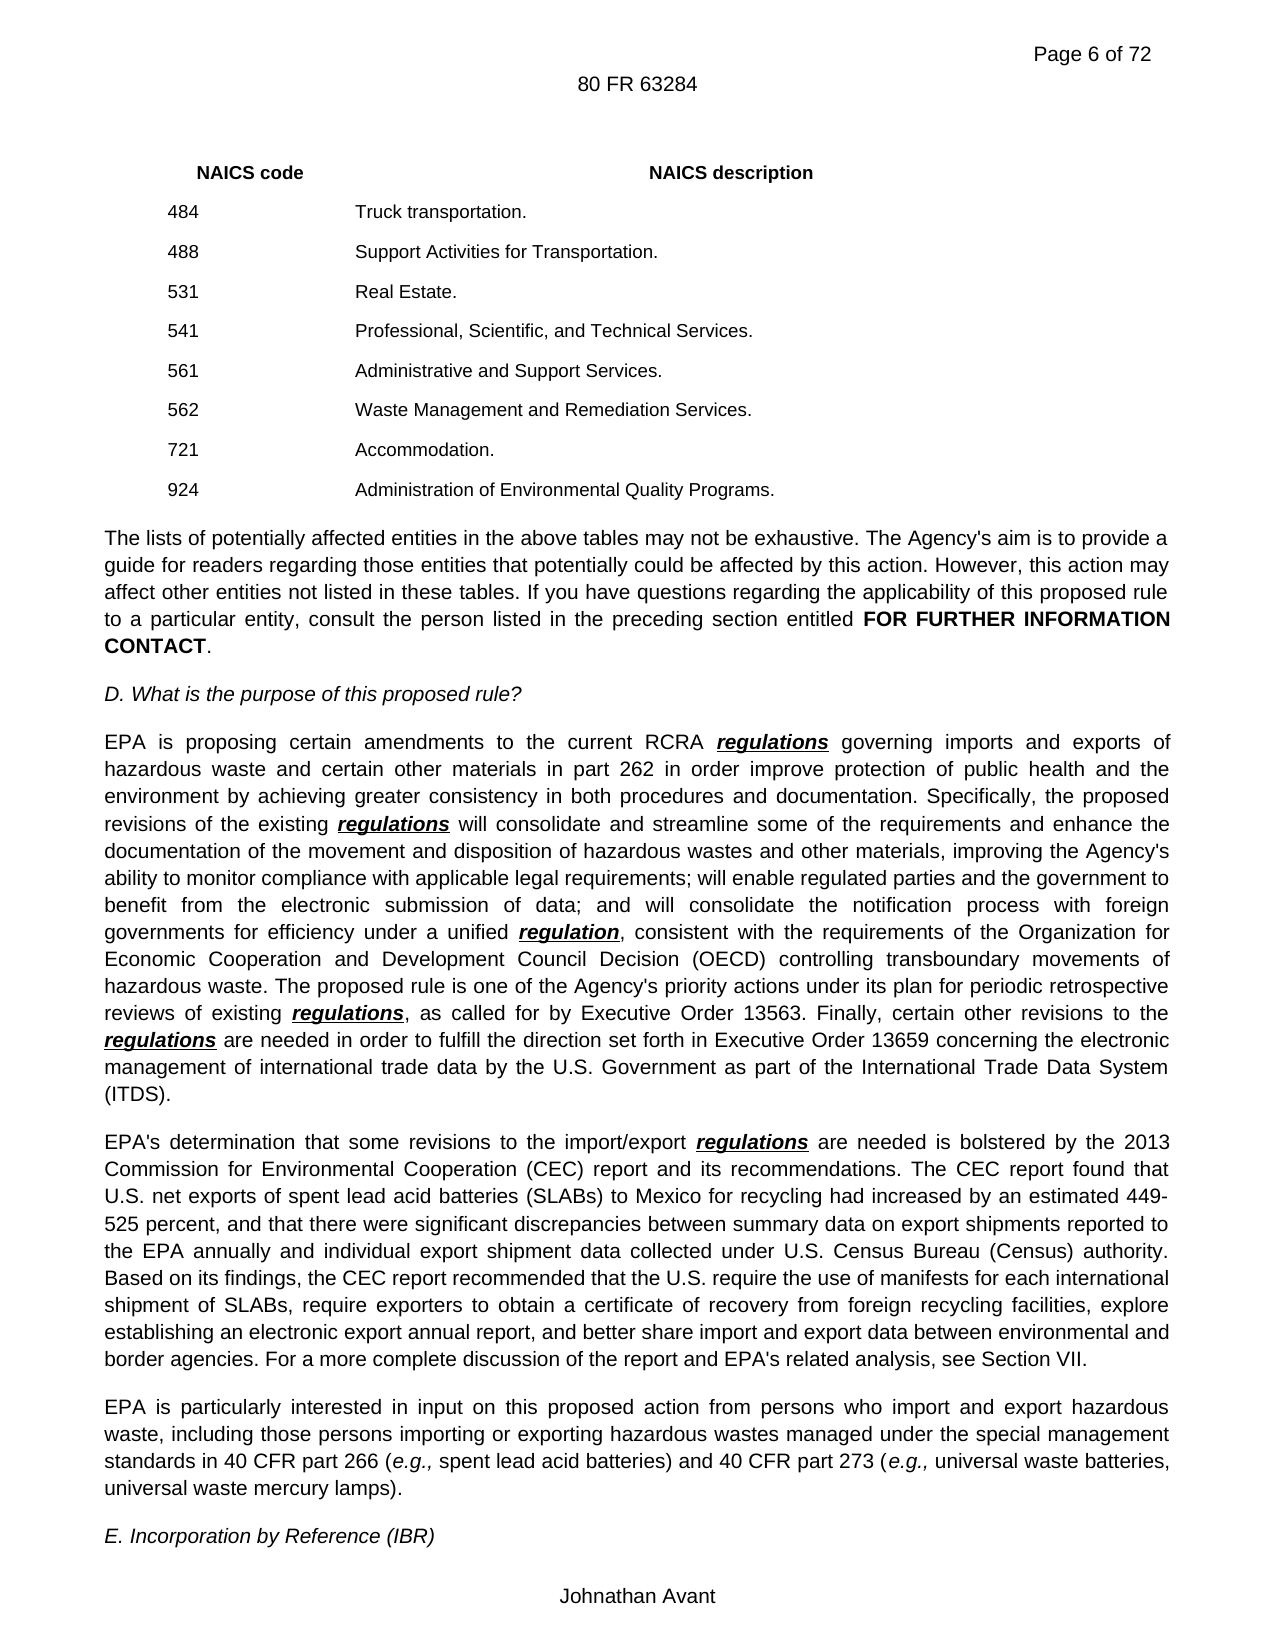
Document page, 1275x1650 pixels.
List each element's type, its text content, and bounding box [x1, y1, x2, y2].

table_cell Real Estate. [344, 265, 1119, 304]
table_cell 562 [156, 383, 344, 423]
table_cell Truck transportation. [344, 185, 1119, 225]
text EPA is proposing certain amendments to the current RCRA regulations governing imports and exports of hazardous waste and certain other materials in part 262 in order improve protection of public health and the environment by achieving greater consistency in both procedures and documentation. Specifically, the proposed revisions of the existing regulations will consolidate and streamline some of the requirements and enhance the documentation of the movement and disposition of hazardous wastes and other materials, improving the Agency's ability to monitor compliance with applicable legal requirements; will enable regulated parties and the government to benefit from the electronic submission of data; and will consolidate the notification process with foreign governments for efficiency under a unified regulation, consistent with the requirements of the Organization for Economic Cooperation and Development Council Decision (OECD) controlling transboundary movements of hazardous waste. The proposed rule is one of the Agency's priority actions under its plan for periodic retrospective reviews of existing regulations, as called for by Executive Order 13563. Finally, certain other revisions to the regulations are needed in order to fulfill the direction set forth in Executive Order 13659 concerning the electronic management of international trade data by the U.S. Government as part of the International Trade Data System (ITDS). [104, 727, 1171, 1106]
table_cell 531 [156, 265, 344, 304]
table_header NAICS description [344, 138, 1119, 185]
table_cell Administrative and Support Services. [344, 344, 1119, 383]
table_cell 484 [156, 185, 344, 225]
text E. Incorporation by Reference (IBR) [104, 1521, 1171, 1548]
text D. What is the purpose of this proposed rule? [104, 679, 1171, 706]
table_cell 924 [156, 463, 344, 502]
table_cell Administration of Environmental Quality Programs. [344, 463, 1119, 502]
table_cell Waste Management and Remediation Services. [344, 383, 1119, 423]
table_header NAICS code [156, 138, 344, 185]
text The lists of potentially affected entities in the above tables may not be exhaustive. The Agency's aim is to provide a guide for readers regarding those entities that potentially could be affected by this action. However, this action may affect other entities not listed in these tables. If you have questions regarding the applicability of this proposed rule to a particular entity, consult the person listed in the preceding section entitled FOR FURTHER INFORMATION CONTACT. [104, 523, 1171, 658]
text EPA is particularly interested in input on this proposed action from persons who import and export hazardous waste, including those persons importing or exporting hazardous wastes managed under the special management standards in 40 CFR part 266 (e.g., spent lead acid batteries) and 40 CFR part 273 (e.g., universal waste batteries, universal waste mercury lamps). [104, 1392, 1171, 1500]
table_cell Accommodation. [344, 423, 1119, 462]
table_cell Professional, Scientific, and Technical Services. [344, 304, 1119, 344]
table_cell 541 [156, 304, 344, 344]
text EPA's determination that some revisions to the import/export regulations are needed is bolstered by the 2013 Commission for Environmental Cooperation (CEC) report and its recommendations. The CEC report found that U.S. net exports of spent lead acid batteries (SLABs) to Mexico for recycling had increased by an estimated 449-525 percent, and that there were significant discrepancies between summary data on export shipments reported to the EPA annually and individual export shipment data collected under U.S. Census Bureau (Census) authority. Based on its findings, the CEC report recommended that the U.S. require the use of manifests for each international shipment of SLABs, require exporters to obtain a certificate of recovery from foreign recycling facilities, explore establishing an electronic export annual report, and better share import and export data between environmental and border agencies. For a more complete discussion of the report and EPA's related analysis, see Section VII. [104, 1127, 1171, 1371]
table_cell 488 [156, 225, 344, 264]
table_cell 721 [156, 423, 344, 462]
table_cell 561 [156, 344, 344, 383]
table_cell Support Activities for Transportation. [344, 225, 1119, 264]
